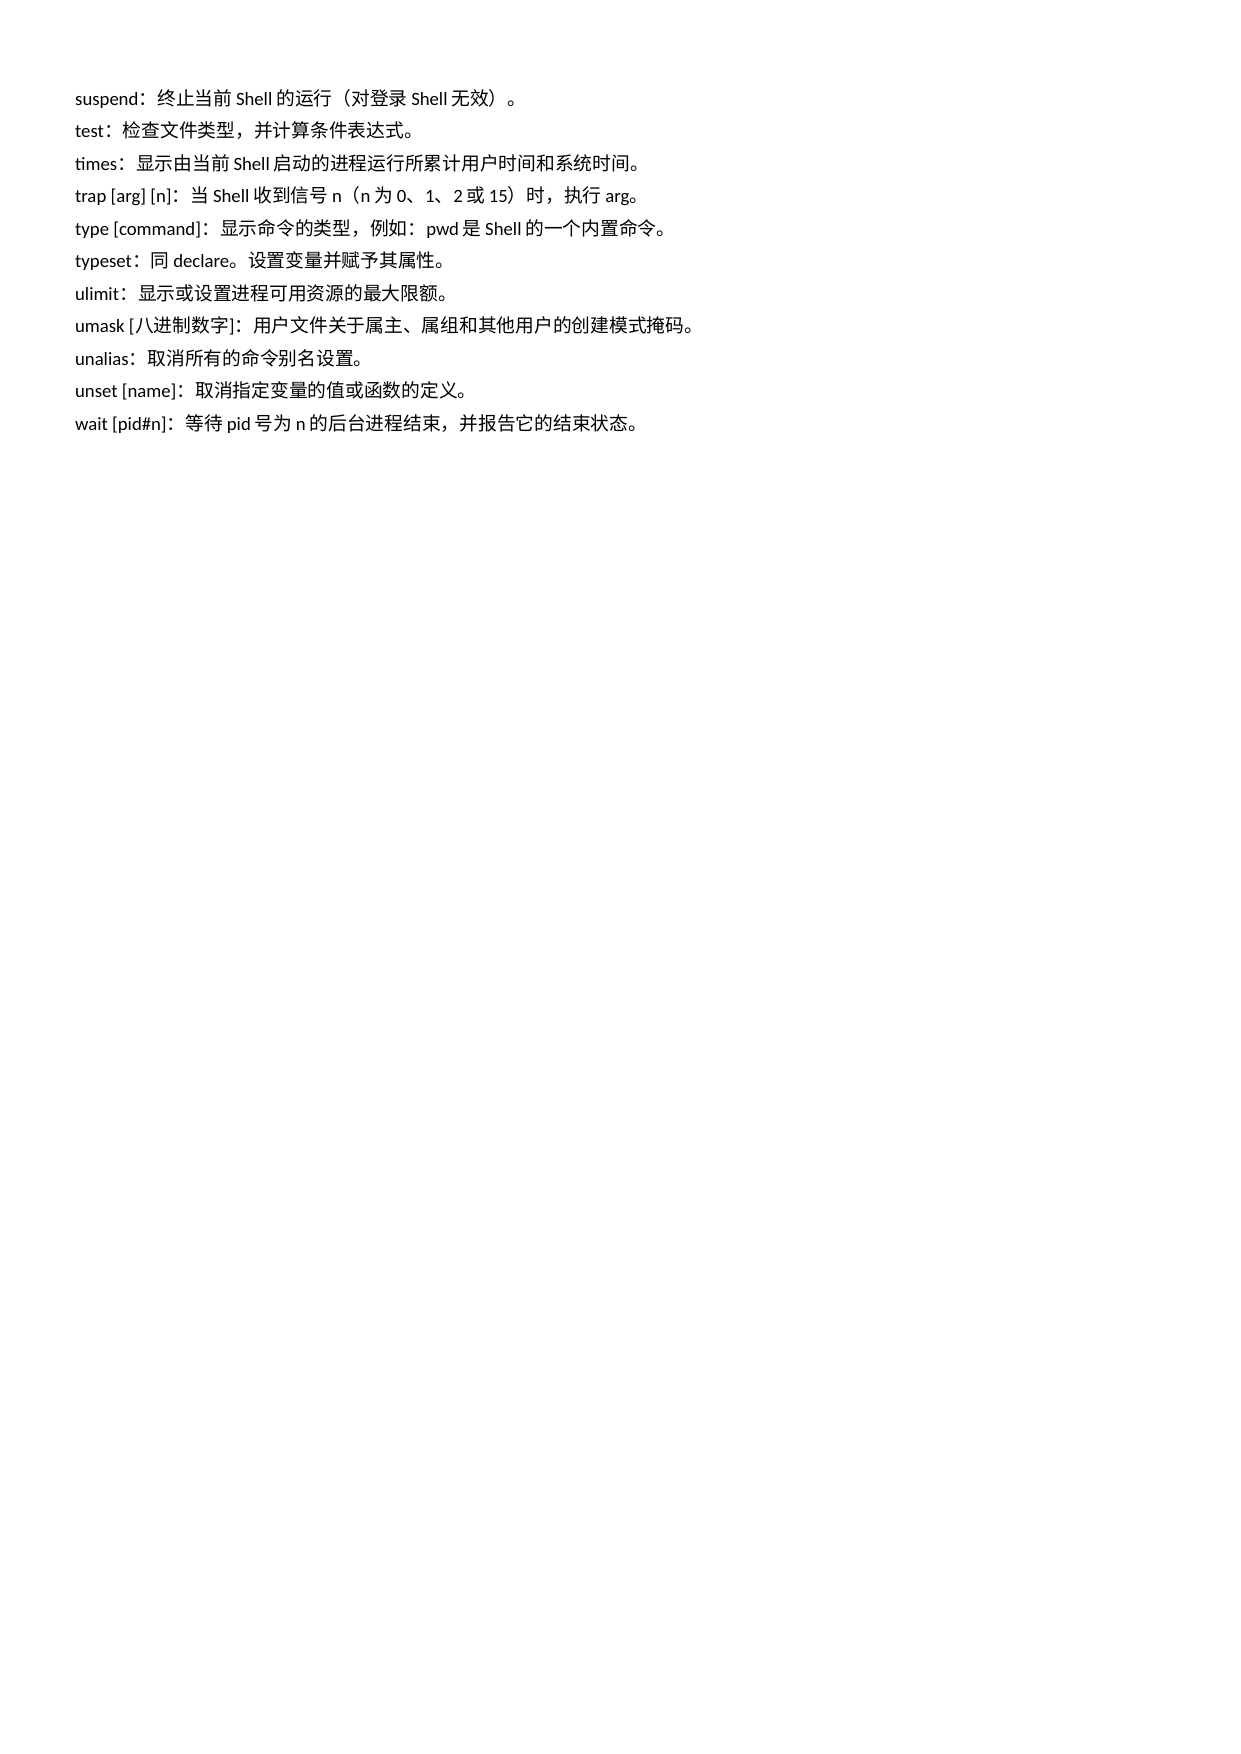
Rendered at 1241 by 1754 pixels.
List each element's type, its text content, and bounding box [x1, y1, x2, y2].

text wait [pid#n]：等待pid号为n的后台进程结束，并报告它的结束状态。 [75, 406, 1165, 471]
text trap [arg] [n]：当Shell收到信号n（n为0、1、2或15）时，执行arg。 [75, 178, 1165, 211]
text typeset：同declare。设置变量并赋予其属性。 [75, 243, 1165, 276]
text ulimit：显示或设置进程可用资源的最大限额。 [75, 276, 1165, 308]
text test：检查文件类型，并计算条件表达式。 [75, 113, 1165, 146]
text times：显示由当前Shell启动的进程运行所累计用户时间和系统时间。 [75, 146, 1165, 178]
text type [command]：显示命令的类型，例如：pwd是Shell的一个内置命令。 [75, 211, 1165, 243]
text unalias：取消所有的命令别名设置。 [75, 341, 1165, 373]
text suspend：终止当前Shell的运行（对登录Shell无效）。 [75, 81, 1165, 113]
text unset [name]：取消指定变量的值或函数的定义。 [75, 373, 1165, 406]
text umask [八进制数字]：用户文件关于属主、属组和其他用户的创建模式掩码。 [75, 308, 1165, 341]
